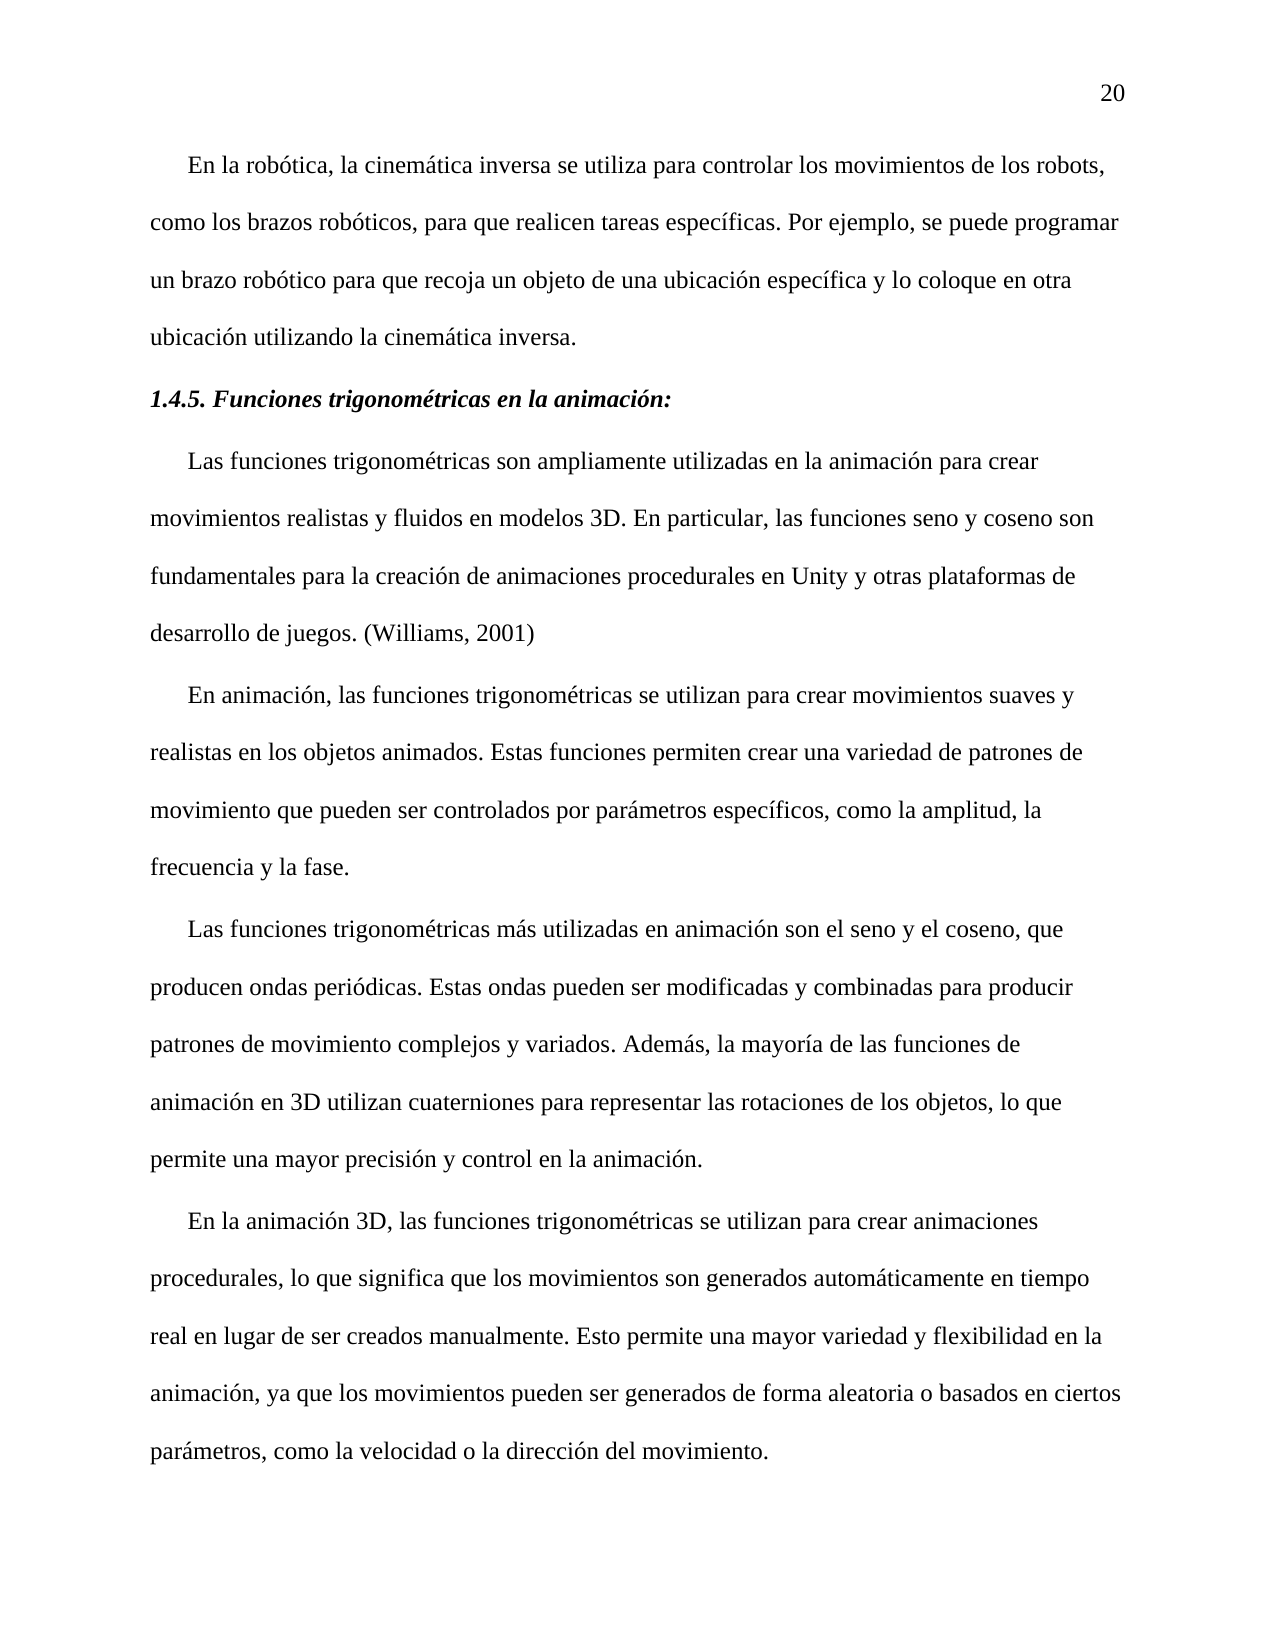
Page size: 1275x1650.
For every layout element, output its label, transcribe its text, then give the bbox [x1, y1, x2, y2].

text Las funciones trigonométricas más utilizadas en animación son el seno y el coseno, que producen ondas periódicas. Estas ondas pueden ser modificadas y combinadas para producir patrones de movimiento complejos y variados. Además, la mayoría de las funciones de animación en 3D utilizan cuaterniones para representar las rotaciones de los objetos, lo que permite una mayor precisión y control en la animación. [150, 914, 1125, 1173]
text En la animación 3D, las funciones trigonométricas se utilizan para crear animaciones procedurales, lo que significa que los movimientos son generados automáticamente en tiempo real en lugar de ser creados manualmente. Esto permite una mayor variedad y flexibilidad en la animación, ya que los movimientos pueden ser generados de forma aleatoria o basados en ciertos parámetros, como la velocidad o la dirección del movimiento. [150, 1206, 1125, 1464]
text Las funciones trigonométricas son ampliamente utilizadas en la animación para crear movimientos realistas y fluidos en modelos 3D. En particular, las funciones seno y coseno son fundamentales para la creación de animaciones procedurales en Unity y otras plataformas de desarrollo de juegos. (Williams, 2001) [150, 446, 1125, 647]
text En la robótica, la cinemática inversa se utiliza para controlar los movimientos de los robots, como los brazos robóticos, para que realicen tareas específicas. Por ejemplo, se puede programar un brazo robótico para que recoja un objeto de una ubicación específica y lo coloque en otra ubicación utilizando la cinemática inversa. [150, 150, 1125, 351]
text En animación, las funciones trigonométricas se utilizan para crear movimientos suaves y realistas en los objetos animados. Estas funciones permiten crear una variedad de patrones de movimiento que pueden ser controlados por parámetros específicos, como la amplitud, la frecuencia y la fase. [150, 680, 1125, 881]
subtitle 1.4.5. Funciones trigonométricas en la animación: [150, 384, 1125, 413]
